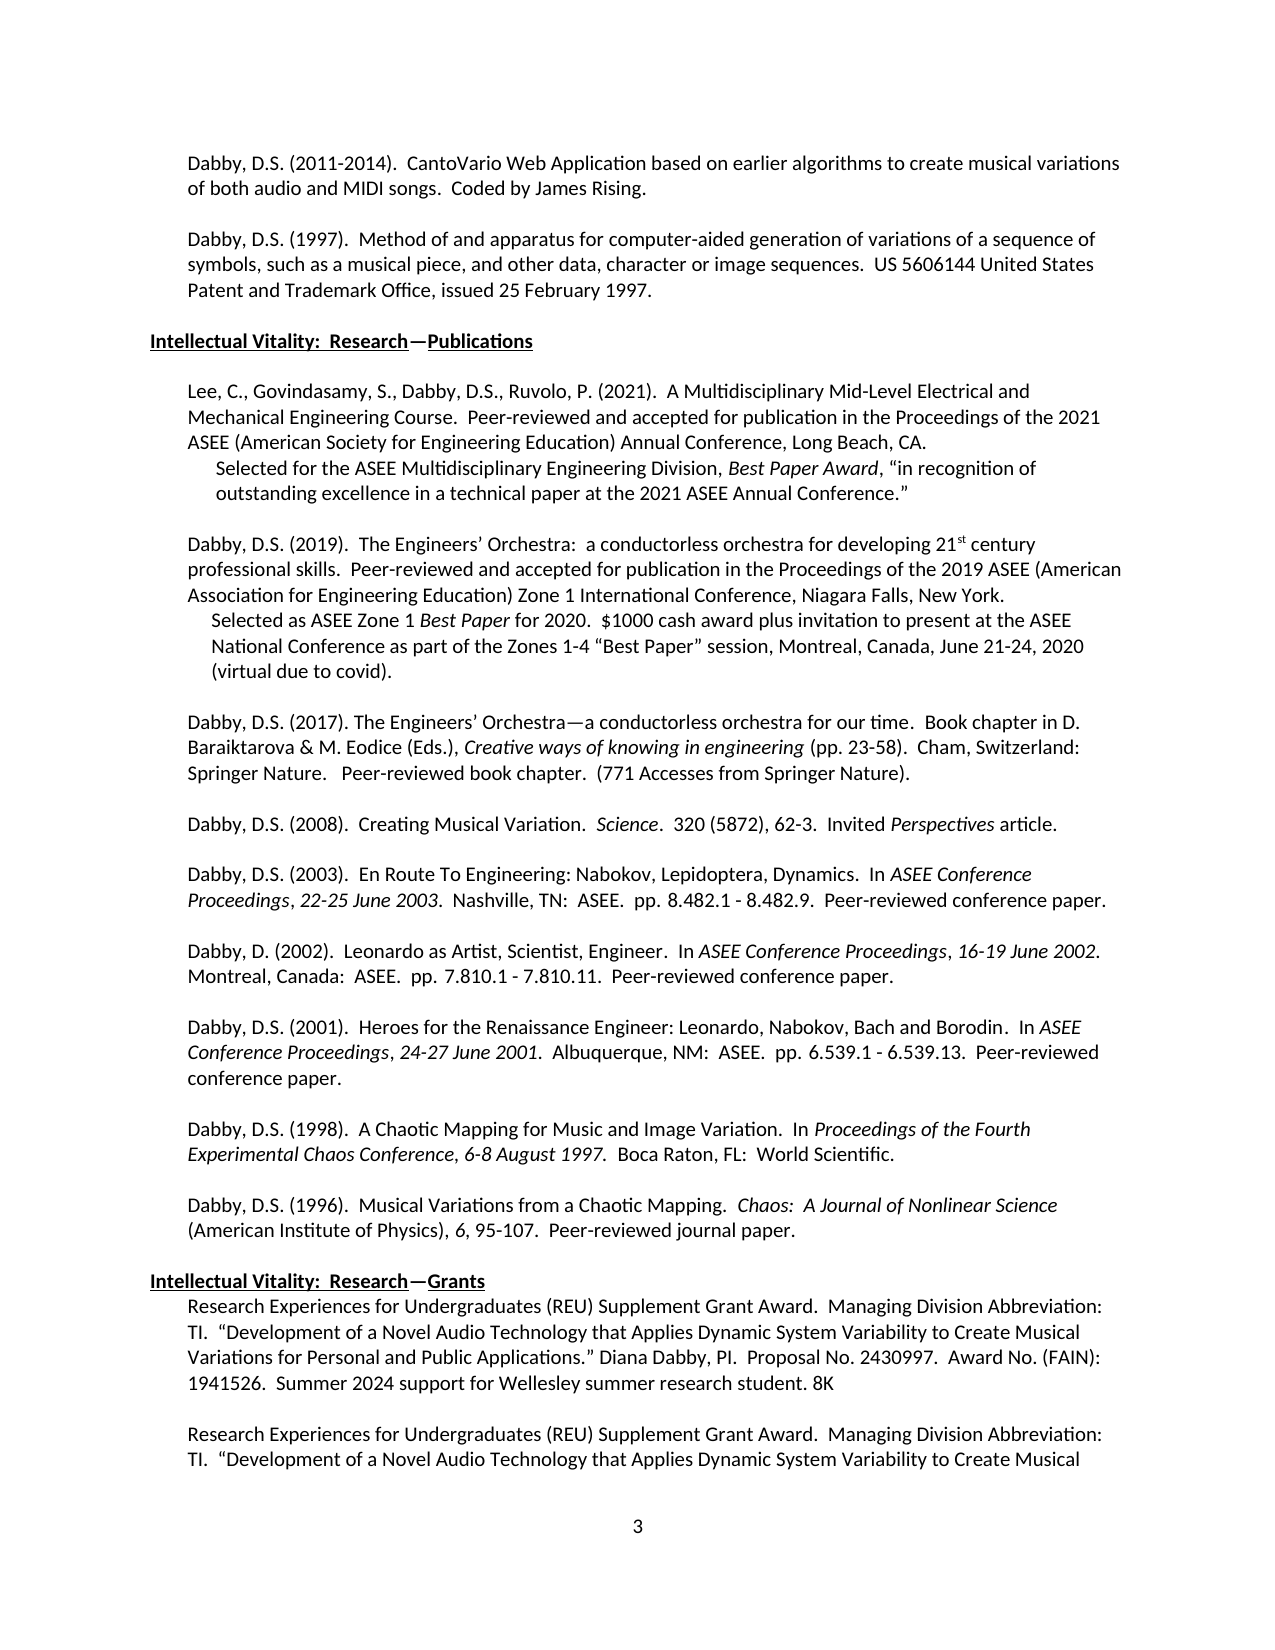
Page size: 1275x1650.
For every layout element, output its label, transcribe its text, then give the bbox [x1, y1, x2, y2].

text Research Experiences for Undergraduates (REU) Supplement Grant Award. Managing Division Abbreviation: TI. “Development of a Novel Audio Technology that Applies Dynamic System Variability to Create Musical Variations for Personal and Public Applications.” Diana Dabby, PI. Proposal No. 2430997. Award No. (FAIN): 1941526. Summer 2024 support for Wellesley summer research student. 8K [187, 1294, 1125, 1395]
text Dabby, D.S. (1996). Musical Variations from a Chaotic Mapping. Chaos: A Journal of Nonlinear Science (American Institute of Physics), 6, 95-107. Peer-reviewed journal paper. [187, 1192, 1125, 1243]
text Dabby, D.S. (1998). A Chaotic Mapping for Music and Image Variation. In Proceedings of the Fourth Experimental Chaos Conference, 6-8 August 1997. Boca Raton, FL: World Scientific. [187, 1116, 1125, 1167]
text Lee, C., Govindasamy, S., Dabby, D.S., Ruvolo, P. (2021). A Multidisciplinary Mid-Level Electrical and Mechanical Engineering Course. Peer-reviewed and accepted for publication in the Proceedings of the 2021 ASEE (American Society for Engineering Education) Annual Conference, Long Beach, CA. [187, 379, 1125, 455]
text Dabby, D. (2002). Leonardo as Artist, Scientist, Engineer. In ASEE Conference Proceedings, 16-19 June 2002. Montreal, Canada: ASEE. pp. 7.810.1 - 7.810.11. Peer-reviewed conference paper. [187, 938, 1125, 989]
text Dabby, D.S. (1997). Method of and apparatus for computer-aided generation of variations of a sequence of symbols, such as a musical piece, and other data, character or image sequences. US 5606144 United States Patent and Trademark Office, issued 25 February 1997. [187, 226, 1125, 302]
text Dabby, D.S. (2011-2014). CantoVario Web Application based on earlier algorithms to create musical variations of both audio and MIDI songs. Coded by James Rising. [187, 150, 1125, 201]
text Dabby, D.S. (2017). The Engineers’ Orchestra—a conductorless orchestra for our time. Book chapter in D. Baraiktarova & M. Eodice (Eds.), Creative ways of knowing in engineering (pp. 23-58). Cham, Switzerland: Springer Nature. Peer-reviewed book chapter. (771 Accesses from Springer Nature). [187, 709, 1125, 785]
text Selected as ASEE Zone 1 Best Paper for 2020. $1000 cash award plus invitation to present at the ASEE National Conference as part of the Zones 1-4 “Best Paper” session, Montreal, Canada, June 21-24, 2020 (virtual due to covid). [211, 607, 1125, 684]
text Intellectual Vitality: Research—Grants [150, 1268, 1125, 1294]
text Selected for the ASEE Multidisciplinary Engineering Division, Best Paper Award, “in recognition of outstanding excellence in a technical paper at the 2021 ASEE Annual Conference.” [216, 455, 1125, 506]
text Dabby, D.S. (2008). Creating Musical Variation. Science. 320 (5872), 62-3. Invited Perspectives article. [187, 811, 1125, 836]
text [187, 1421, 1125, 1472]
text Dabby, D.S. (2019). The Engineers’ Orchestra: a conductorless orchestra for developing 21st century professional skills. Peer-reviewed and accepted for publication in the Proceedings of the 2019 ASEE (American Association for Engineering Education) Zone 1 International Conference, Niagara Falls, New York. [187, 531, 1125, 607]
text Intellectual Vitality: Research—Publications [150, 328, 1125, 353]
text Dabby, D.S. (2001). Heroes for the Renaissance Engineer: Leonardo, Nabokov, Bach and Borodin. In ASEE Conference Proceedings, 24-27 June 2001. Albuquerque, NM: ASEE. pp. 6.539.1 - 6.539.13. Peer-reviewed conference paper. [187, 1014, 1125, 1090]
text Dabby, D.S. (2003). En Route To Engineering: Nabokov, Lepidoptera, Dynamics. In ASEE Conference Proceedings, 22-25 June 2003. Nashville, TN: ASEE. pp. 8.482.1 - 8.482.9. Peer-reviewed conference paper. [187, 862, 1125, 912]
